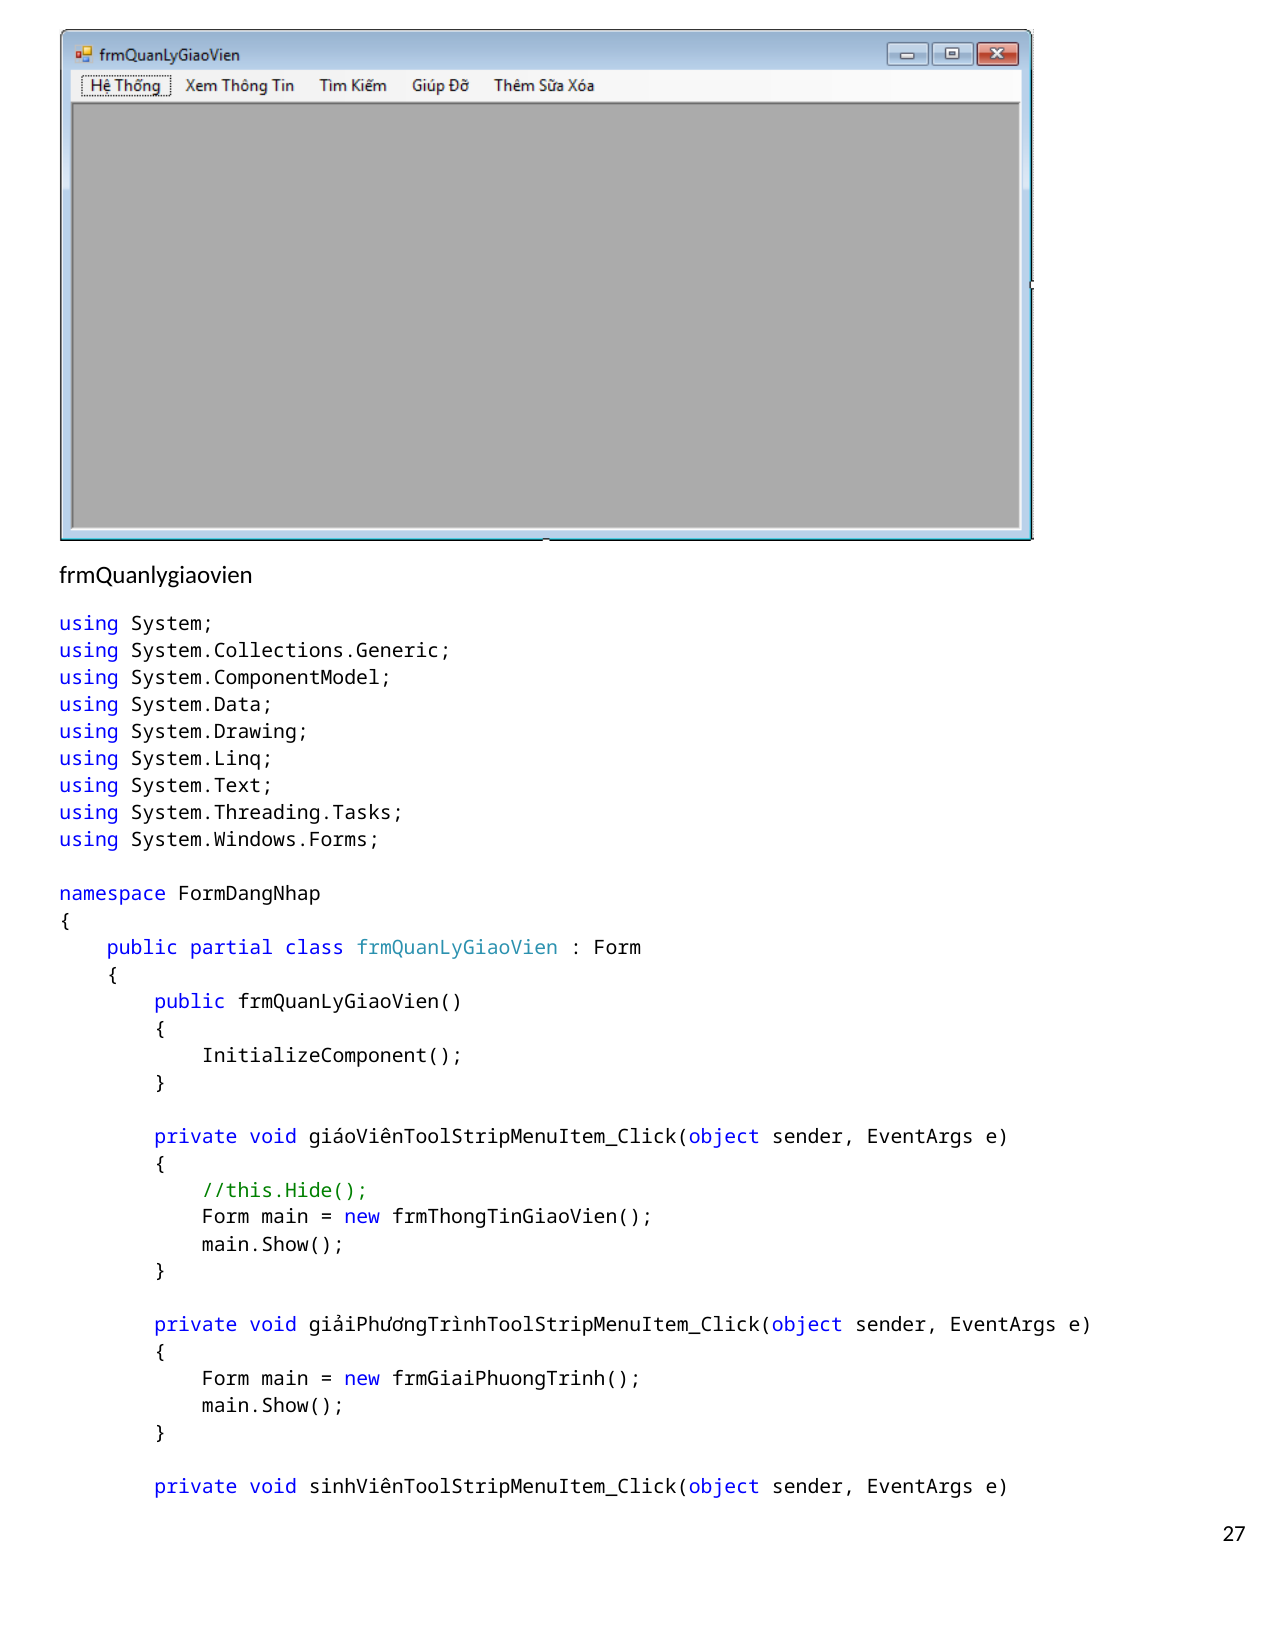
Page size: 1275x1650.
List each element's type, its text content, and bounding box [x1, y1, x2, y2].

text InitializeComponent(); [59, 1041, 1245, 1068]
text using System.Linq; [59, 744, 1245, 771]
text { [59, 1338, 1245, 1365]
text //this.Hide(); [59, 1176, 1245, 1203]
text frmQuanlygiaovien [59, 560, 1245, 590]
text private void sinhViênToolStripMenuItem_Click(object sender, EventArgs e) [59, 1473, 1245, 1499]
text using System.Threading.Tasks; [59, 798, 1245, 825]
text private void giáoViênToolStripMenuItem_Click(object sender, EventArgs e) [59, 1122, 1245, 1149]
text } [59, 1419, 1245, 1446]
text { [59, 1149, 1245, 1176]
text main.Show(); [59, 1392, 1245, 1419]
text public frmQuanLyGiaoVien() [59, 987, 1245, 1014]
text Form main = new frmThongTinGiaoVien(); [59, 1203, 1245, 1230]
text } [59, 1068, 1245, 1095]
text using System.Drawing; [59, 717, 1245, 744]
text namespace FormDangNhap [59, 879, 1245, 906]
text } [59, 1257, 1245, 1284]
text { [59, 960, 1245, 987]
text using System.Text; [59, 771, 1245, 798]
text main.Show(); [59, 1230, 1245, 1257]
text using System.ComponentModel; [59, 663, 1245, 690]
text using System.Windows.Forms; [59, 825, 1245, 852]
text using System.Data; [59, 690, 1245, 717]
text using System.Collections.Generic; [59, 636, 1245, 663]
text Form main = new frmGiaiPhuongTrinh(); [59, 1365, 1245, 1392]
text public partial class frmQuanLyGiaoVien : Form [59, 933, 1245, 960]
text using System; [59, 609, 1245, 636]
text { [59, 1014, 1245, 1041]
text private void giảiPhươngTrìnhToolStripMenuItem_Click(object sender, EventArgs e) [59, 1311, 1245, 1338]
text { [59, 906, 1245, 933]
picture [59, 29, 1034, 541]
